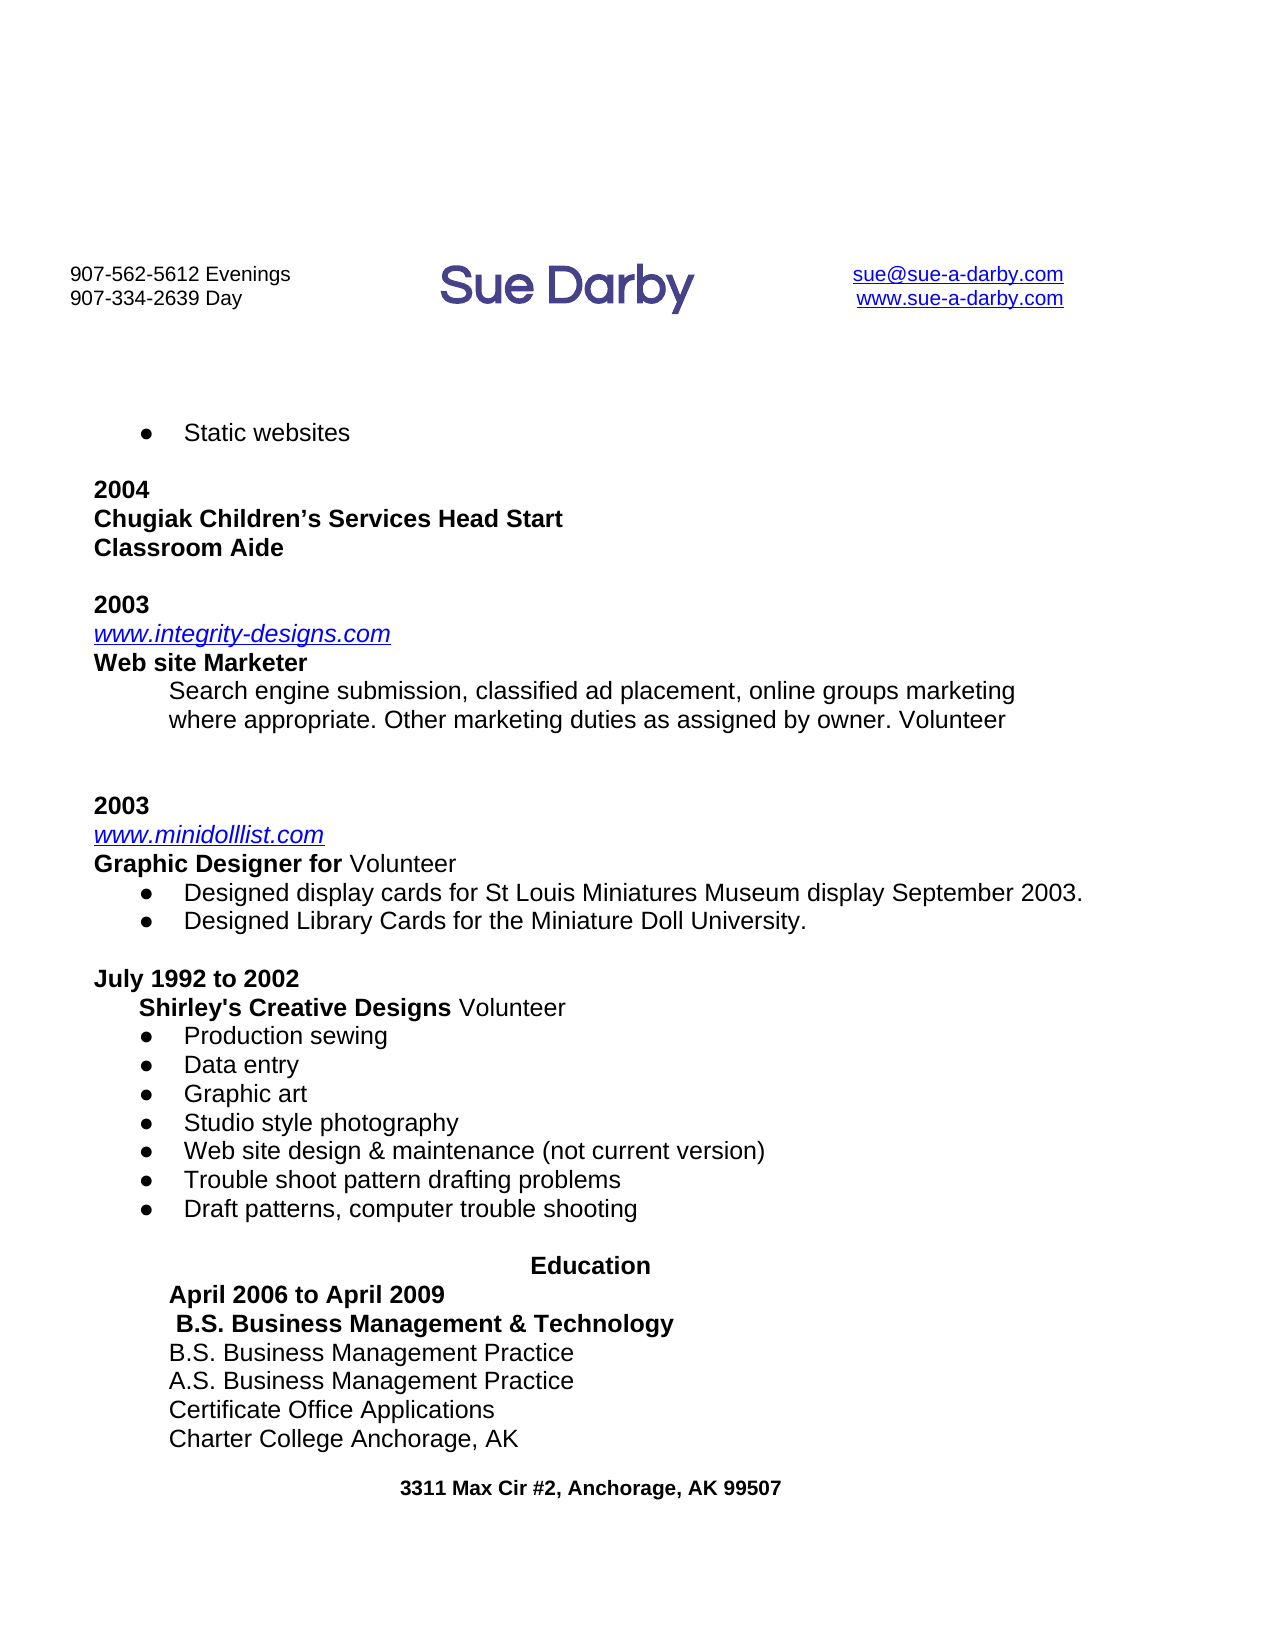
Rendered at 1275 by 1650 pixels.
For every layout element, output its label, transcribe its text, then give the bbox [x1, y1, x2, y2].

text B.S. Business Management & Technology [169, 1309, 1087, 1338]
text Search engine submission, classified ad placement, online groups marketing where appropriate. Other marketing duties as assigned by owner. Volunteer [169, 676, 1087, 734]
list Draft patterns, computer trouble shooting [139, 1194, 1087, 1223]
list Production sewing [139, 1021, 1087, 1050]
text Web site Marketer [94, 648, 1087, 676]
text Certificate Office Applications [169, 1395, 1087, 1424]
text April 2006 to April 2009 [169, 1280, 1087, 1309]
list Designed display cards for St Louis Miniatures Museum display September 2003. [139, 878, 1087, 906]
list Studio style photography [139, 1108, 1087, 1136]
text 2004 [94, 475, 1087, 504]
text www.minidolllist.com [94, 820, 1087, 849]
text Graphic Designer for Volunteer [94, 849, 1087, 878]
text 2003 [94, 590, 1087, 619]
text www.integrity-designs.com [94, 619, 1087, 648]
list Data entry [139, 1050, 1087, 1079]
text 2003 [94, 791, 1087, 820]
list Trouble shoot pattern drafting problems [139, 1165, 1087, 1194]
list Graphic art [139, 1079, 1087, 1108]
list Static websites [139, 418, 1087, 446]
text Education [94, 1251, 1087, 1280]
text July 1992 to 2002 [94, 964, 1087, 993]
text B.S. Business Management Practice [169, 1338, 1087, 1366]
list Designed Library Cards for the Miniature Doll University. [139, 906, 1087, 935]
text Shirley's Creative Designs Volunteer [139, 993, 1087, 1021]
text Classroom Aide [94, 533, 1087, 561]
text Charter College Anchorage, AK [169, 1424, 1087, 1453]
text Chugiak Children’s Services Head Start [94, 504, 1087, 533]
text A.S. Business Management Practice [169, 1366, 1087, 1395]
list Web site design & maintenance (not current version) [139, 1136, 1087, 1165]
